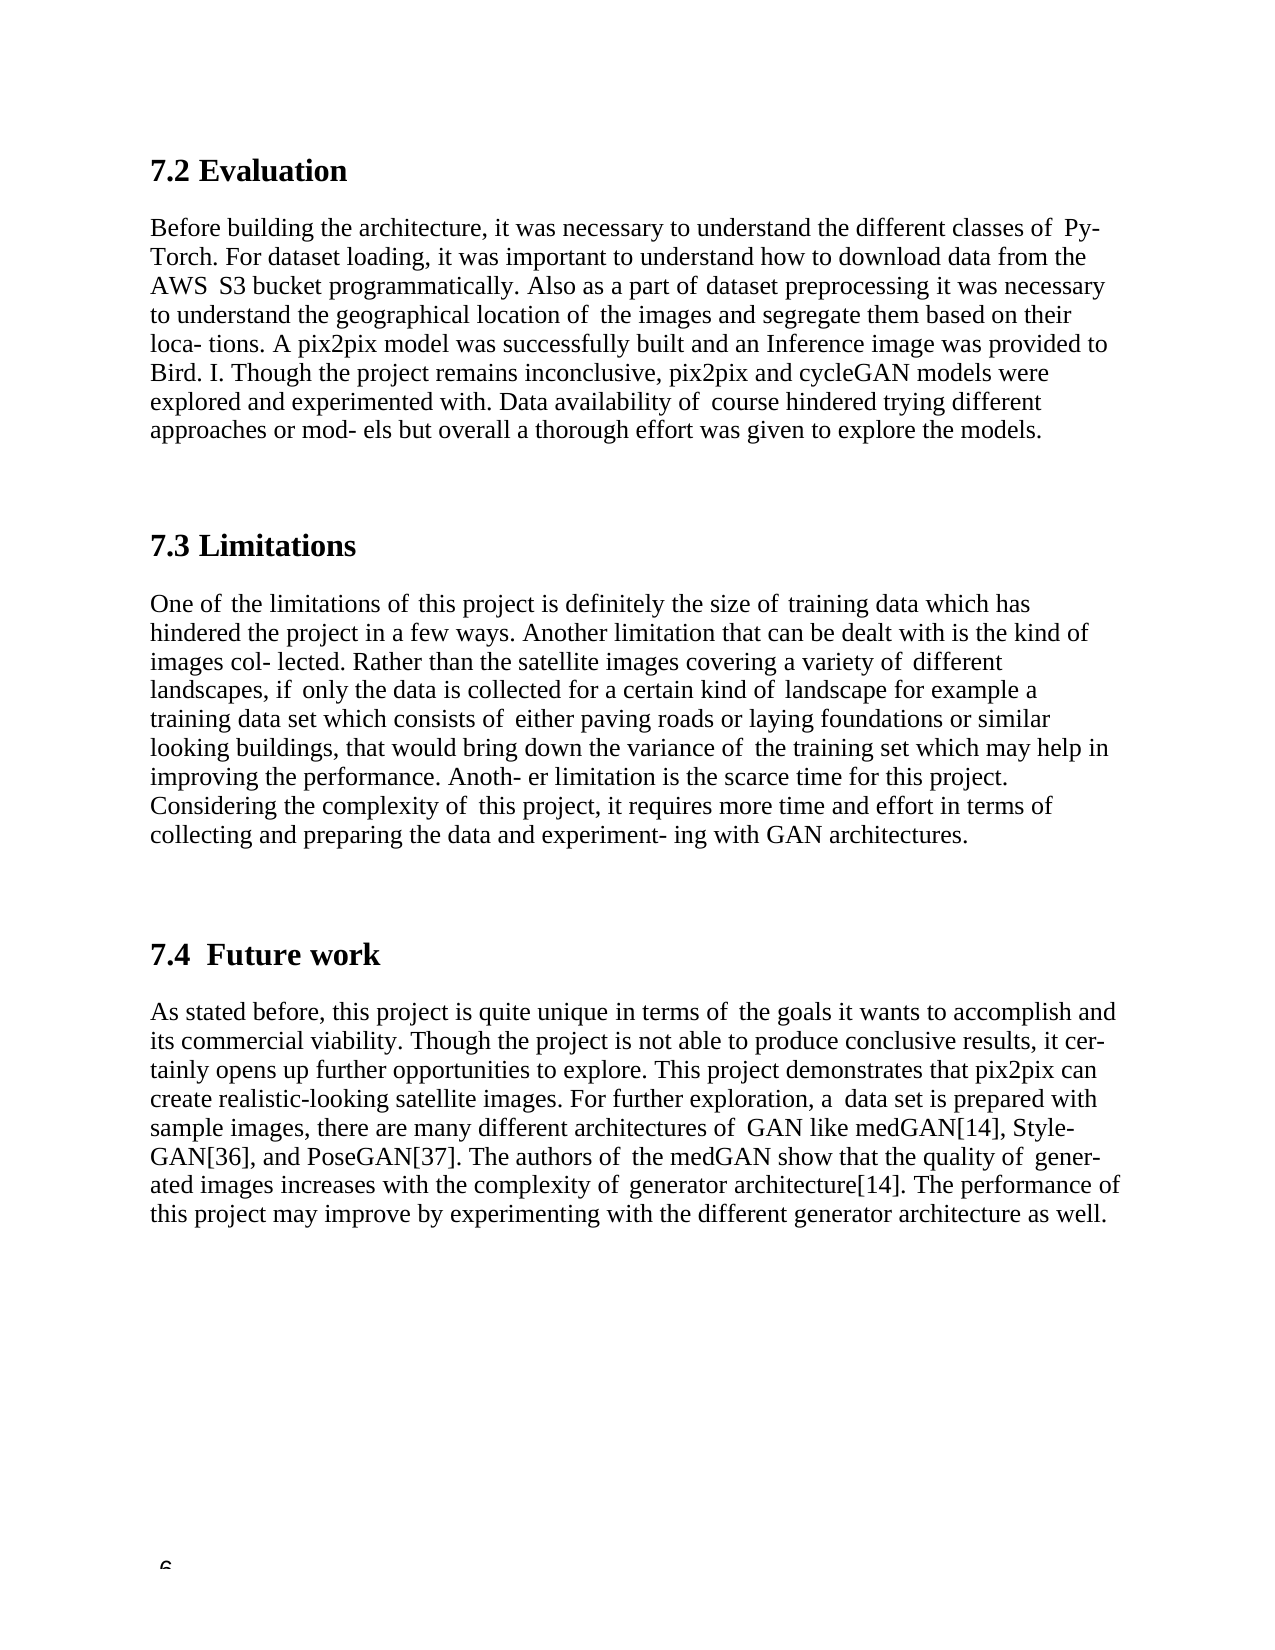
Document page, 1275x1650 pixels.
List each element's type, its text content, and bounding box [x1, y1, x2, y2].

subtitle Evaluation [150, 151, 1217, 188]
text One of the limitations of this project is definitely the size of training data which has hindered the project in a few ways. Another limitation that can be dealt with is the kind of images col- lected. Rather than the satellite images covering a variety of different landscapes, if only the data is collected for a certain kind of landscape for example a training data set which consists of either paving roads or laying foundations or similar looking buildings, that would bring down the variance of the training set which may help in improving the performance. Anoth- er limitation is the scarce time for this project. Considering the complexity of this project, it requires more time and effort in terms of collecting and preparing the data and experiment- ing with GAN architectures. [150, 589, 1123, 849]
subtitle Future work [150, 935, 1217, 972]
text As stated before, this project is quite unique in terms of the goals it wants to accomplish and its commercial viability. Though the project is not able to produce conclusive results, it cer- tainly opens up further opportunities to explore. This project demonstrates that pix2pix can create realistic-looking satellite images. For further exploration, a data set is prepared with sample images, there are many different architectures of GAN like medGAN[14], Style- GAN[36], and PoseGAN[37]. The authors of the medGAN show that the quality of gener- ated images increases with the complexity of generator architecture[14]. The performance of this project may improve by experimenting with the different generator architecture as well. [150, 998, 1123, 1228]
text Before building the architecture, it was necessary to understand the different classes of Py- Torch. For dataset loading, it was important to understand how to download data from the AWS S3 bucket programmatically. Also as a part of dataset preprocessing it was necessary to understand the geographical location of the images and segregate them based on their loca- tions. A pix2pix model was successfully built and an Inference image was provided to Bird. I. Though the project remains inconclusive, pix2pix and cycleGAN models were explored and experimented with. Data availability of course hindered trying different approaches or mod- els but overall a thorough effort was given to explore the models. [150, 214, 1123, 444]
subtitle Limitations [150, 527, 1217, 564]
